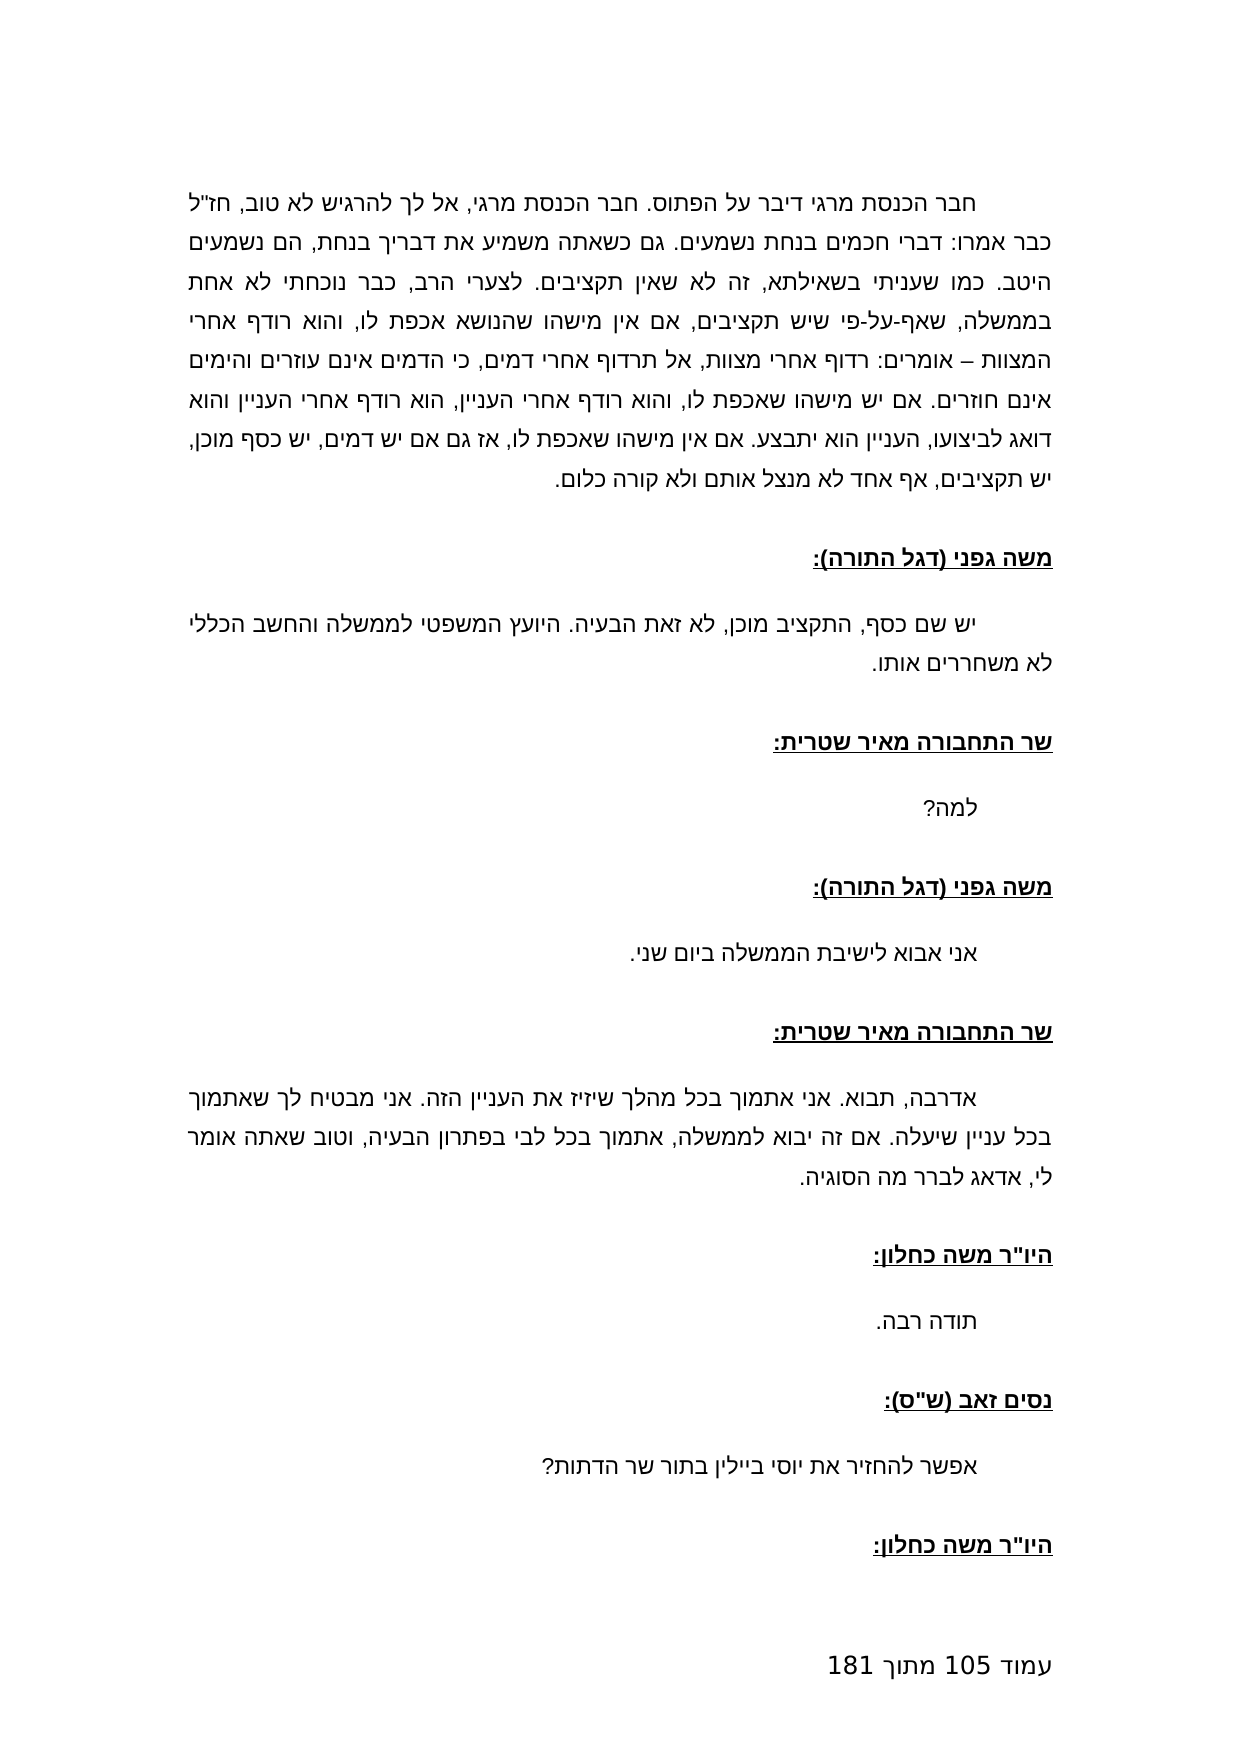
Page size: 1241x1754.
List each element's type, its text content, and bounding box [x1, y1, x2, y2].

text משה גפני (דגל התורה): [187, 545, 1053, 571]
text משה גפני (דגל התורה): [187, 874, 1053, 900]
text נסים זאב (ש"ס): [187, 1387, 1053, 1413]
text אפשר להחזיר את יוסי ביילין בתור שר הדתות? [187, 1453, 1053, 1479]
text למה? [187, 795, 1053, 821]
text היו"ר משה כחלון: [187, 1242, 1053, 1269]
text אדרבה, תבוא. אני אתמוך בכל מהלך שיזיז את העניין הזה. אני מבטיח לך שאתמוך בכל עניין שיעלה. אם זה יבוא לממשלה, אתמוך בכל לבי בפתרון הבעיה, וטוב שאתה אומר לי, אדאג לברר מה הסוגיה. [187, 1084, 1053, 1190]
text יש שם כסף, התקציב מוכן, לא זאת הבעיה. היועץ המשפטי לממשלה והחשב הכללי לא משחררים אותו. [187, 611, 1053, 676]
text היו"ר משה כחלון: [187, 1532, 1053, 1558]
text אני אבוא לישיבת הממשלה ביום שני. [187, 940, 1053, 966]
text תודה רבה. [187, 1308, 1053, 1334]
text שר התחבורה מאיר שטרית: [187, 1019, 1053, 1045]
text חבר הכנסת מרגי דיבר על הפתוס. חבר הכנסת מרגי, אל לך להרגיש לא טוב, חז"ל כבר אמרו: דברי חכמים בנחת נשמעים. גם כשאתה משמיע את דבריך בנחת, הם נשמעים היטב. כמו שעניתי בשאילתא, זה לא שאין תקציבים. לצערי הרב, כבר נוכחתי לא אחת בממשלה, שאף-על-פי שיש תקציבים, אם אין מישהו שהנושא אכפת לו, והוא רודף אחרי המצוות – אומרים: רדוף אחרי מצוות, אל תרדוף אחרי דמים, כי הדמים אינם עוזרים והימים אינם חוזרים. אם יש מישהו שאכפת לו, והוא רודף אחרי העניין, הוא רודף אחרי העניין והוא דואג לביצועו, העניין הוא יתבצע. אם אין מישהו שאכפת לו, אז גם אם יש דמים, יש כסף מוכן, יש תקציבים, אף אחד לא מנצל אותם ולא קורה כלום. [187, 189, 1053, 492]
text שר התחבורה מאיר שטרית: [187, 729, 1053, 755]
